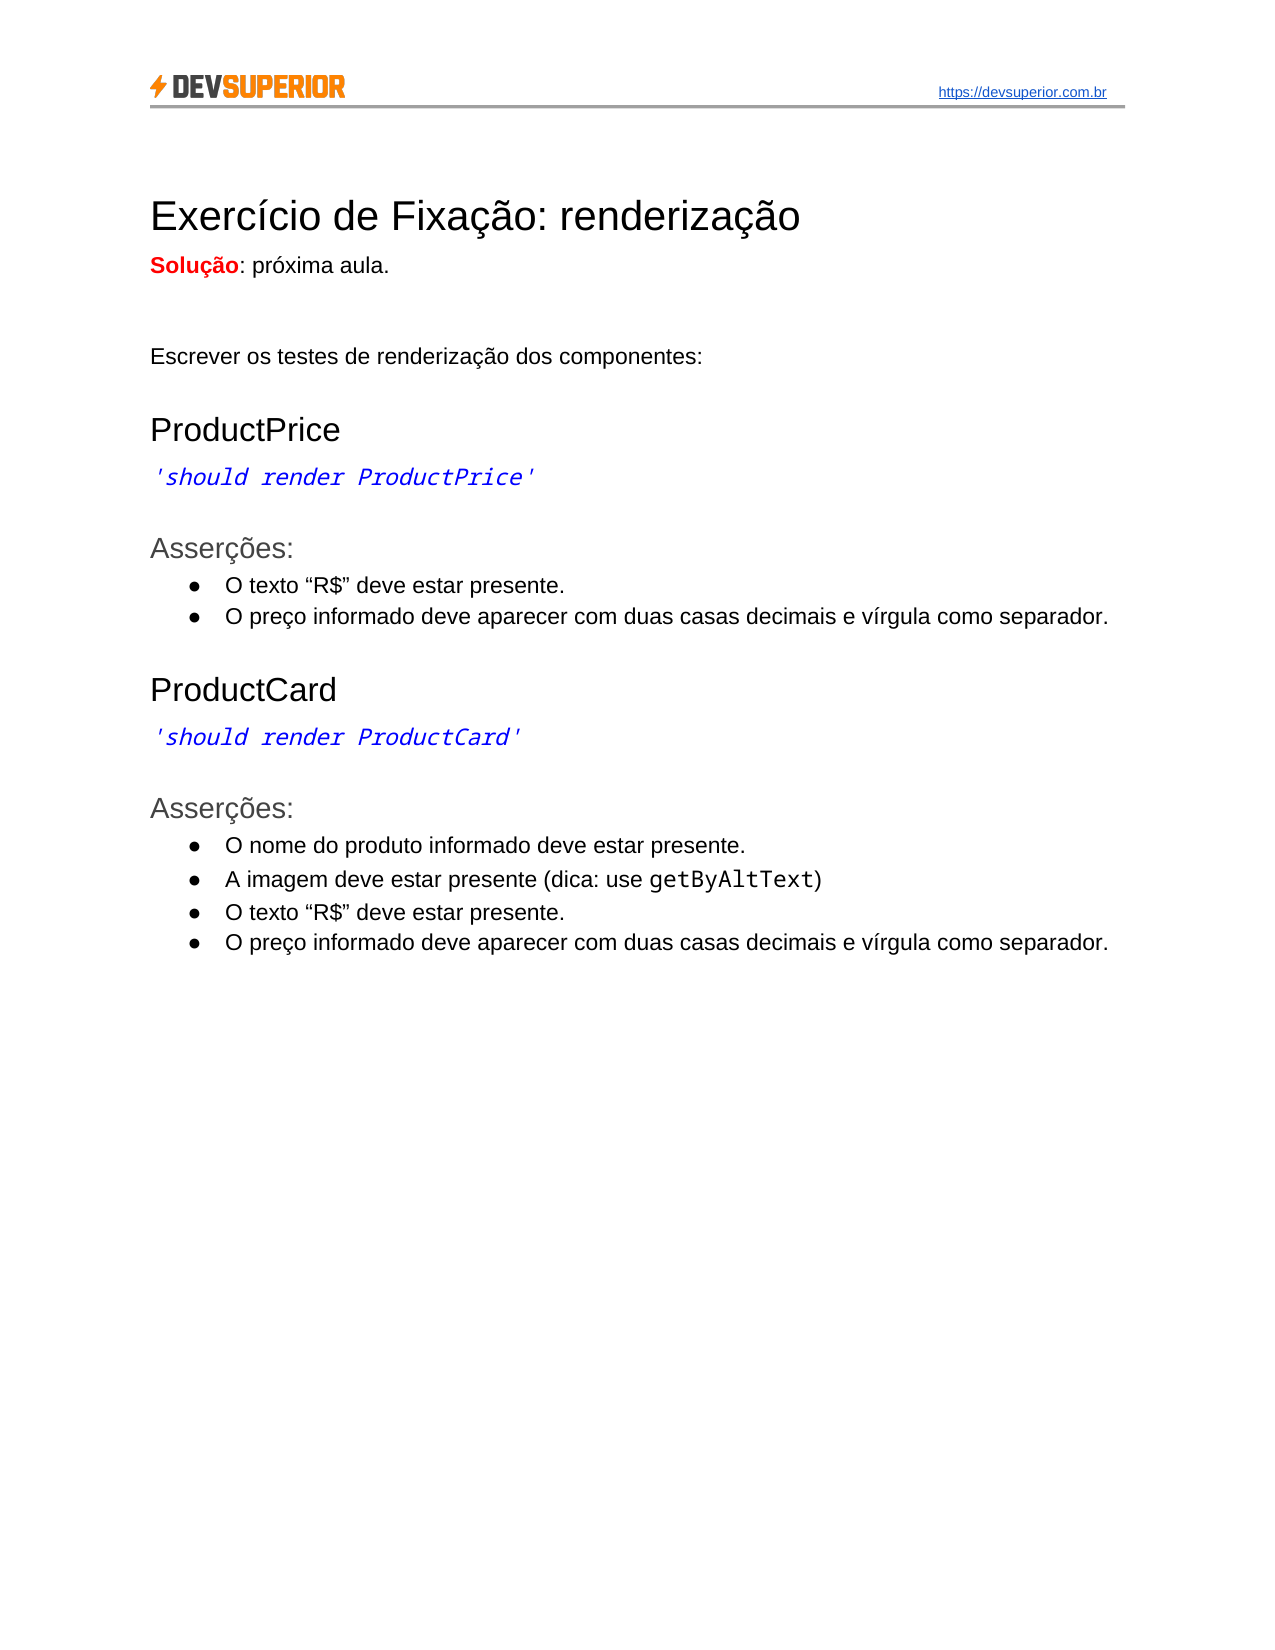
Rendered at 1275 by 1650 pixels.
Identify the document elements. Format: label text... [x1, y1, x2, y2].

list O texto “R$” deve estar presente. [187, 572, 1125, 599]
text Escrever os testes de renderização dos componentes: [150, 343, 1125, 369]
subtitle Asserções: [150, 531, 1125, 564]
list A imagem deve estar presente (dica: use getByAltText) [187, 863, 1125, 894]
text 'should render ProductCard' [150, 721, 1125, 753]
subtitle ProductPrice [150, 410, 1125, 449]
picture [150, 75, 345, 98]
list O preço informado deve aparecer com duas casas decimais e vírgula como separador. [187, 929, 1125, 955]
text 'should render ProductPrice' [150, 461, 1125, 493]
list O texto “R$” deve estar presente. [187, 899, 1125, 925]
subtitle Exercício de Fixação: renderização [150, 192, 1125, 239]
list O nome do produto informado deve estar presente. [187, 832, 1125, 859]
list O preço informado deve aparecer com duas casas decimais e vírgula como separador. [187, 603, 1125, 629]
subtitle Asserções: [150, 791, 1125, 824]
text Solução: próxima aula. [150, 252, 1125, 278]
subtitle ProductCard [150, 670, 1125, 709]
